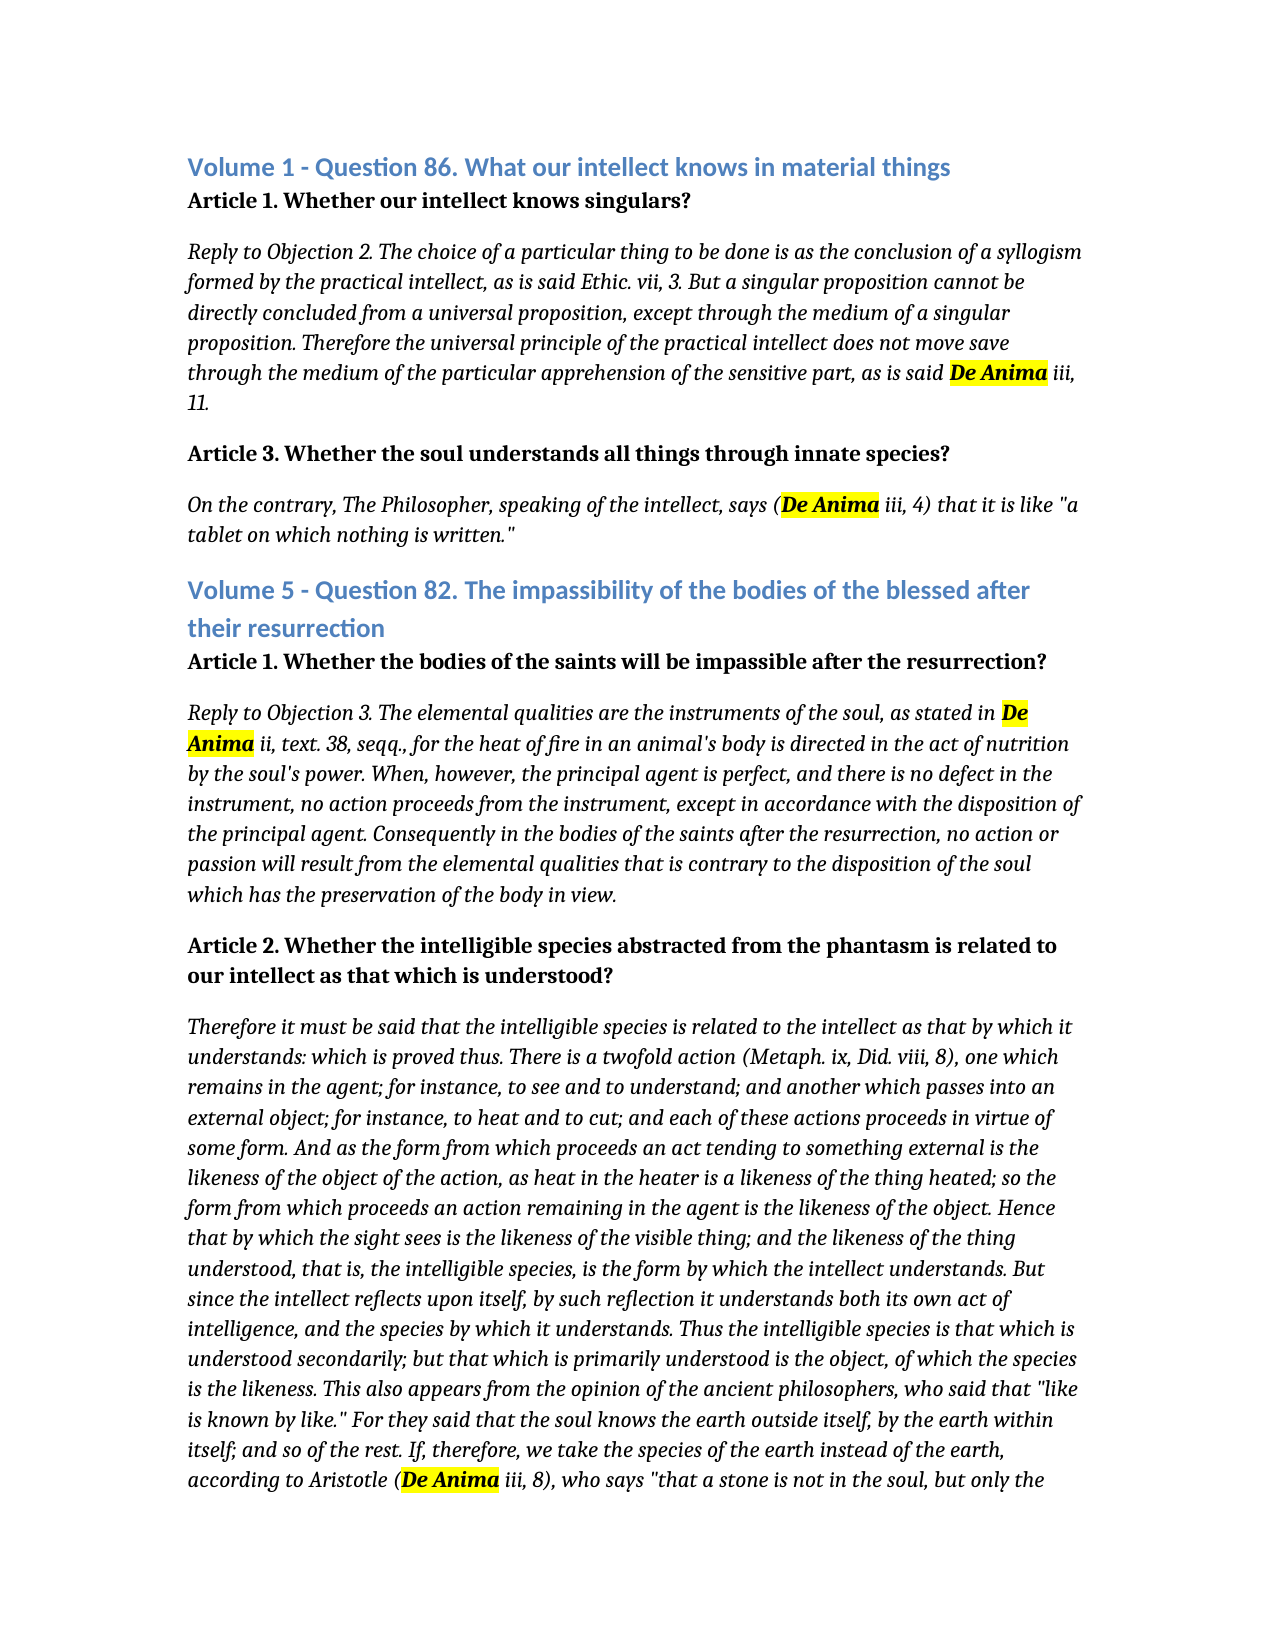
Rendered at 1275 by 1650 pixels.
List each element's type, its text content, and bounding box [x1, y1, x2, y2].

text Article 3. Whether the soul understands all things through innate species? [187, 441, 1087, 467]
text Reply to Objection 3. The elemental qualities are the instruments of the soul, as stated in De Anima ii, text. 38, seqq., for the heat of fire in an animal's body is directed in the act of nutrition by the soul's power. When, however, the principal agent is perfect, and there is no defect in the instrument, no action proceeds from the instrument, except in accordance with the disposition of the principal agent. Consequently in the bodies of the saints after the resurrection, no action or passion will result from the elemental qualities that is contrary to the disposition of the soul which has the preservation of the body in view. [187, 700, 1087, 908]
text Reply to Objection 2. The choice of a particular thing to be done is as the conclusion of a syllogism formed by the practical intellect, as is said Ethic. vii, 3. But a singular proposition cannot be directly concluded from a universal proposition, except through the medium of a singular proposition. Therefore the universal principle of the practical intellect does not move save through the medium of the particular apprehension of the sensitive part, as is said De Anima iii, 11. [187, 239, 1087, 416]
subtitle Volume 5 - Question 82. The impassibility of the bodies of the blessed after their resurrection [187, 573, 1087, 644]
text On the contrary, The Philosopher, speaking of the intellect, says (De Anima iii, 4) that it is like "a tablet on which nothing is written." [187, 492, 1087, 549]
subtitle Volume 1 - Question 86. What our intellect knows in material things [187, 150, 1087, 183]
text Article 1. Whether our intellect knows singulars? [187, 188, 1087, 214]
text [187, 1014, 1087, 1493]
text Article 2. Whether the intelligible species abstracted from the phantasm is related to our intellect as that which is understood? [187, 932, 1087, 989]
text Article 1. Whether the bodies of the saints will be impassible after the resurrection? [187, 649, 1087, 676]
